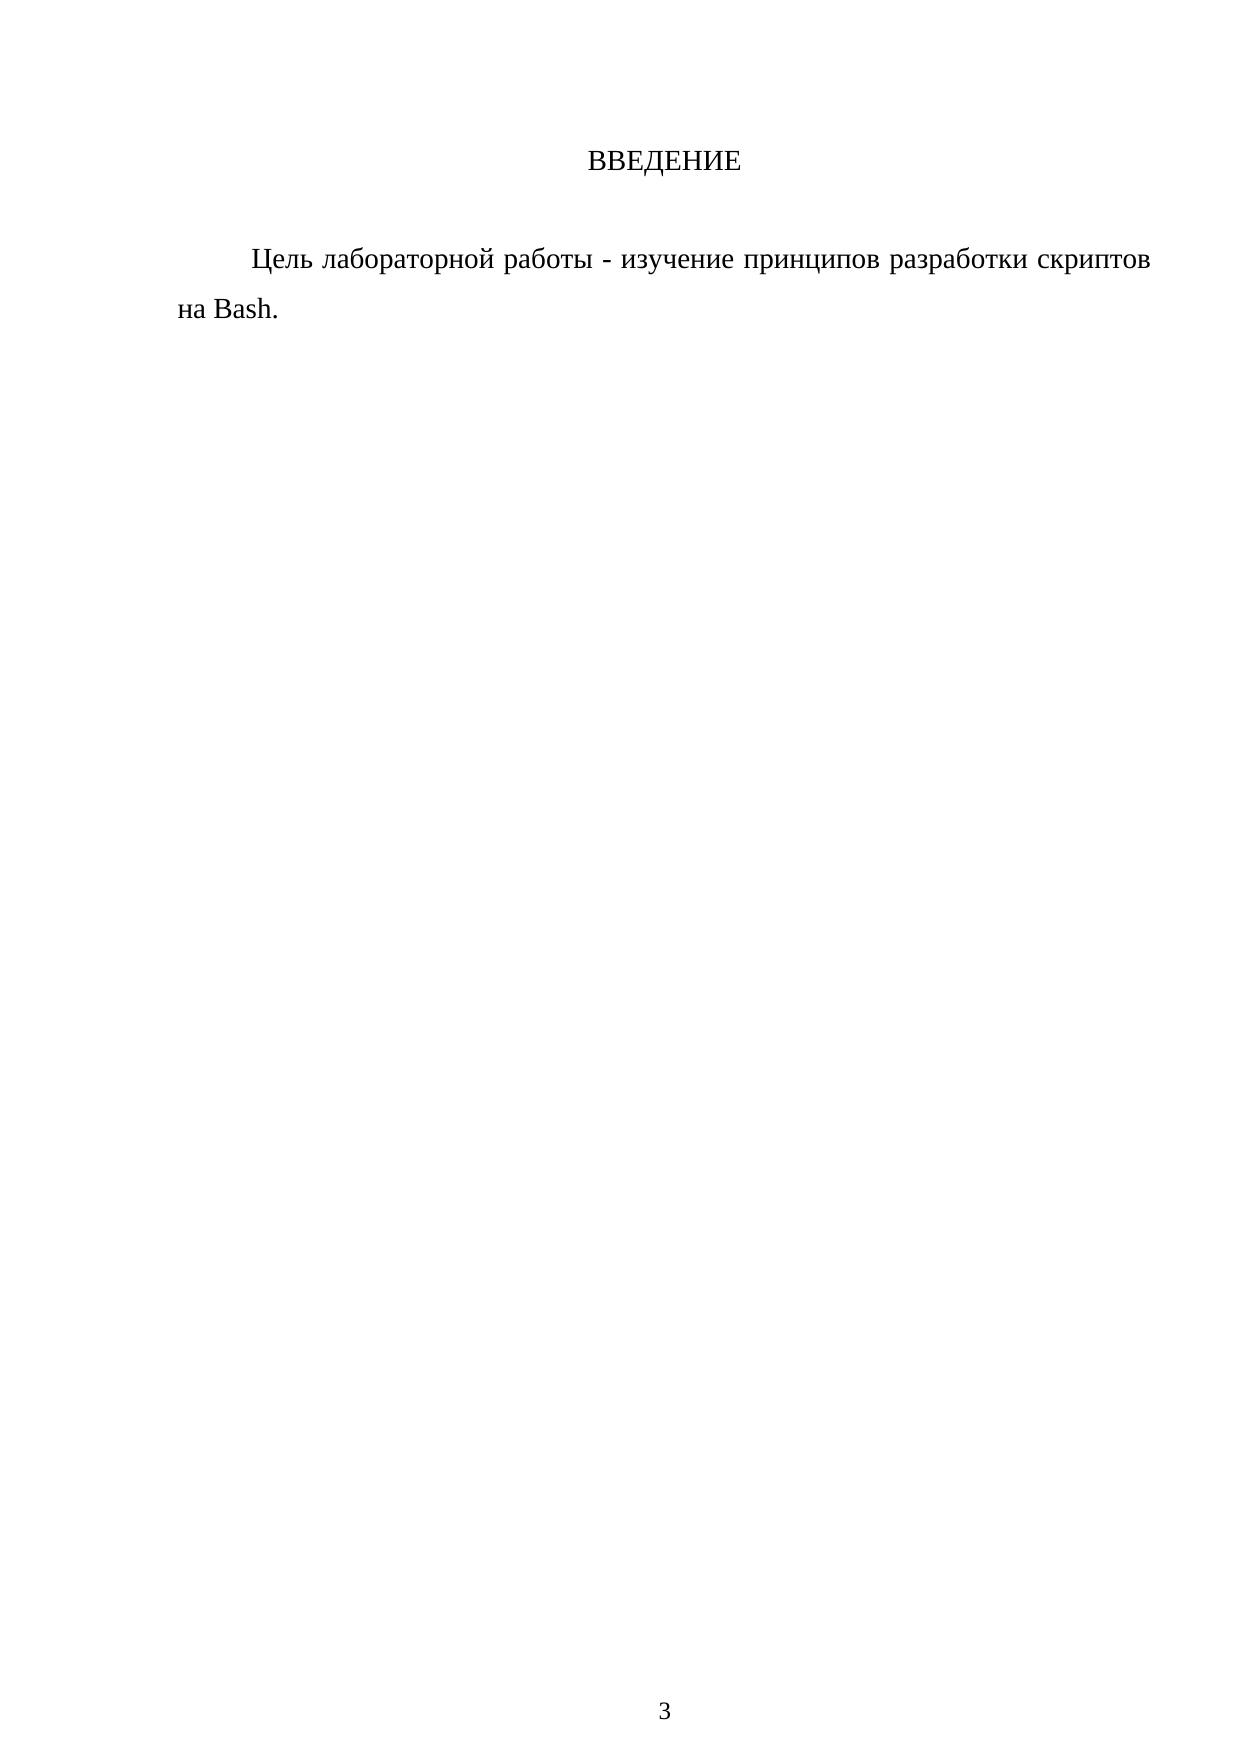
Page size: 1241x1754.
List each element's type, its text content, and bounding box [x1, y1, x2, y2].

subtitle ВВЕДЕНИЕ [177, 143, 1152, 177]
text Цель лабораторной работы - изучение принципов разработки скриптов на Bash. [177, 241, 1152, 325]
